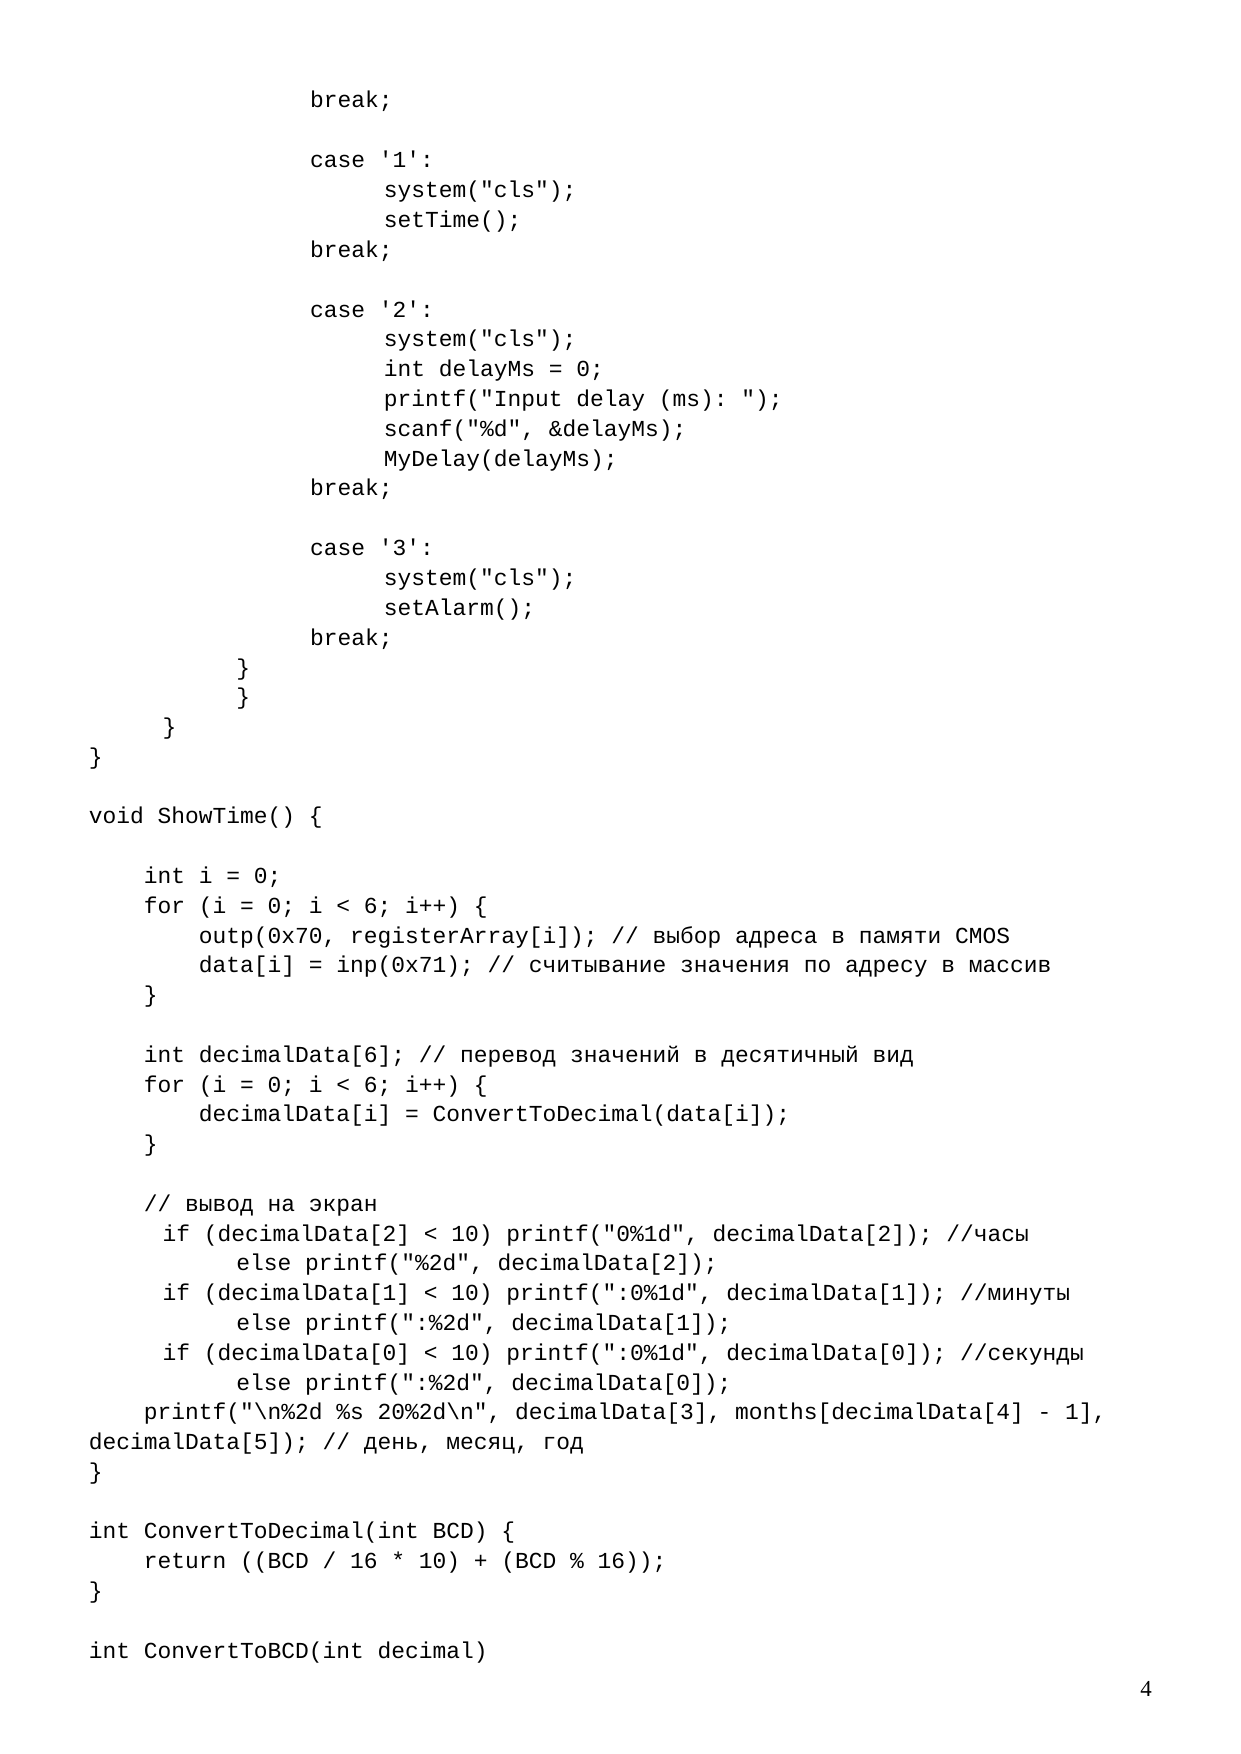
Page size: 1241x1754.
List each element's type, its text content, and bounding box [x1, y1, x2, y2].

text } [89, 1579, 1152, 1605]
text break; [89, 89, 1152, 114]
text if (decimalData[2] < 10) printf("0%1d", decimalData[2]); //часы [89, 1222, 1152, 1248]
text return ((BCD / 16 * 10) + (BCD % 16)); [89, 1550, 1152, 1576]
text } [89, 716, 1152, 741]
text for (i = 0; i < 6; i++) { [89, 894, 1152, 920]
text // вывод на экран [89, 1192, 1152, 1218]
text break; [89, 626, 1152, 652]
text if (decimalData[1] < 10) printf(":0%1d", decimalData[1]); //минуты [89, 1282, 1152, 1307]
text setTime(); [89, 208, 1152, 234]
text } [89, 656, 1152, 682]
text break; [89, 238, 1152, 264]
text } [89, 984, 1152, 1009]
text } [89, 1133, 1152, 1158]
text } [89, 686, 1152, 712]
text } [89, 1460, 1152, 1486]
text MyDelay(delayMs); [89, 447, 1152, 473]
text int delayMs = 0; [89, 358, 1152, 383]
text system("cls"); [89, 178, 1152, 204]
text decimalData[i] = ConvertToDecimal(data[i]); [89, 1103, 1152, 1129]
text int decimalData[6]; // перевод значений в десятичный вид [89, 1043, 1152, 1069]
text printf("Input delay (ms): "); [89, 387, 1152, 413]
text printf("\n%2d %s 20%2d\n", decimalData[3], months[decimalData[4] - 1], decimalData[5]); // день, месяц, год [89, 1401, 1152, 1456]
text system("cls"); [89, 328, 1152, 354]
text break; [89, 477, 1152, 503]
text int ConvertToDecimal(int BCD) { [89, 1520, 1152, 1546]
text case '3': [89, 537, 1152, 563]
text void ShowTime() { [89, 805, 1152, 831]
text else printf(":%2d", decimalData[1]); [89, 1311, 1152, 1337]
text case '1': [89, 149, 1152, 174]
text setAlarm(); [89, 596, 1152, 622]
text else printf(":%2d", decimalData[0]); [89, 1371, 1152, 1397]
text int ConvertToBCD(int decimal) [89, 1639, 1152, 1665]
text outp(0x70, registerArray[i]); // выбор адреса в памяти CMOS [89, 924, 1152, 950]
text int i = 0; [89, 864, 1152, 890]
text for (i = 0; i < 6; i++) { [89, 1073, 1152, 1099]
text else printf("%2d", decimalData[2]); [89, 1252, 1152, 1278]
text system("cls"); [89, 567, 1152, 592]
text } [89, 745, 1152, 771]
text data[i] = inp(0x71); // считывание значения по адресу в массив [89, 954, 1152, 980]
text scanf("%d", &delayMs); [89, 417, 1152, 443]
text if (decimalData[0] < 10) printf(":0%1d", decimalData[0]); //секунды [89, 1341, 1152, 1367]
text case '2': [89, 298, 1152, 324]
